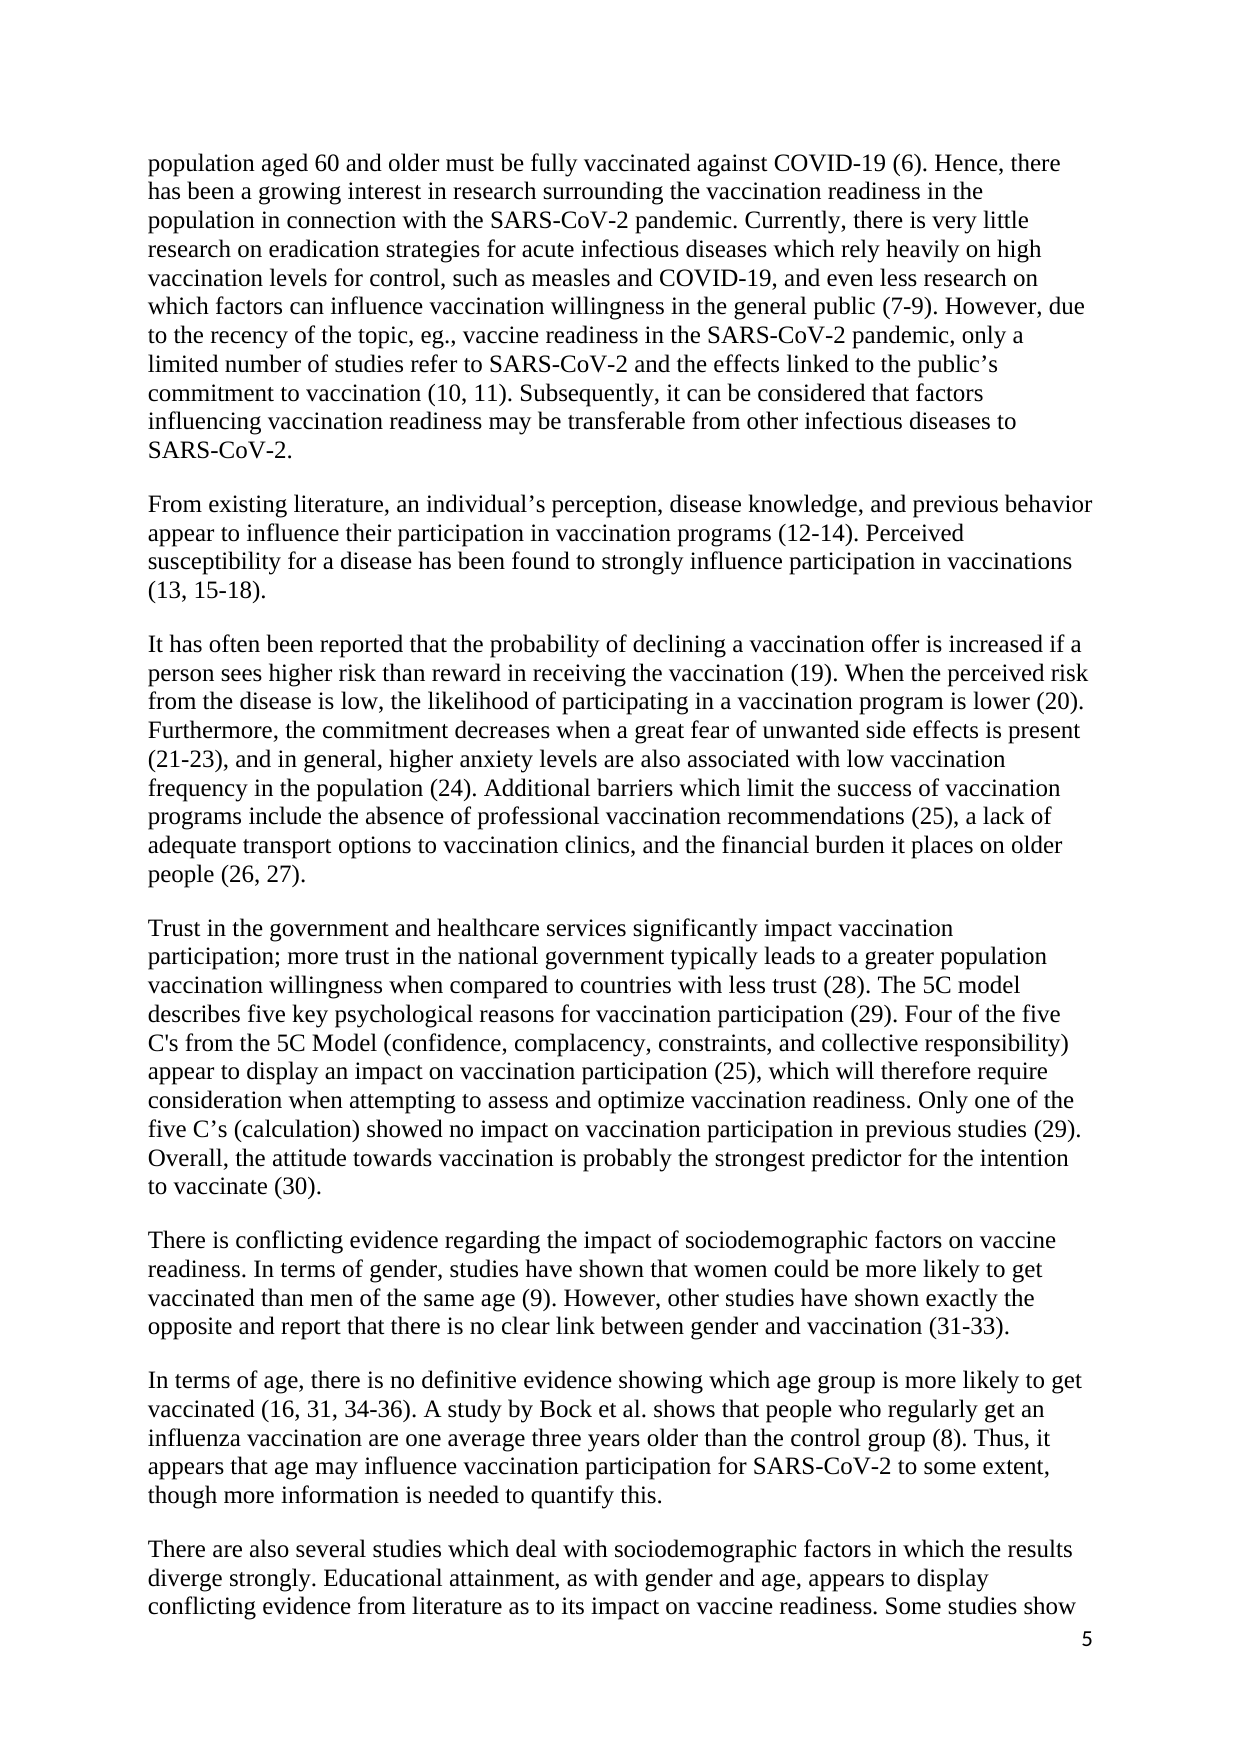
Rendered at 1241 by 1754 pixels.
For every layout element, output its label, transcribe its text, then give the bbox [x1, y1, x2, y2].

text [148, 148, 1093, 464]
text It has often been reported that the probability of declining a vaccination offer is increased if a person sees higher risk than reward in receiving the vaccination (19). When the perceived risk from the disease is low, the likelihood of participating in a vaccination program is lower (20). Furthermore, the commitment decreases when a great fear of unwanted side effects is present (21-23), and in general, higher anxiety levels are also associated with low vaccination frequency in the population (24). Additional barriers which limit the success of vaccination programs include the absence of professional vaccination recommendations (25), a lack of adequate transport options to vaccination clinics, and the financial burden it places on older people (26, 27). [148, 629, 1093, 888]
text There is conflicting evidence regarding the impact of sociodemographic factors on vaccine readiness. In terms of gender, studies have shown that women could be more likely to get vaccinated than men of the same age (9). However, other studies have shown exactly the opposite and report that there is no clear link between gender and vaccination (31-33). [148, 1225, 1093, 1340]
text Trust in the government and healthcare services significantly impact vaccination participation; more trust in the national government typically leads to a greater population vaccination willingness when compared to countries with less trust (28). The 5C model describes five key psychological reasons for vaccination participation (29). Four of the five C's from the 5C Model (confidence, complacency, constraints, and collective responsibility) appear to display an impact on vaccination participation (25), which will therefore require consideration when attempting to assess and optimize vaccination readiness. Only one of the five C’s (calculation) showed no impact on vaccination participation in previous studies (29). Overall, the attitude towards vaccination is probably the strongest predictor for the intention to vaccinate (30). [148, 913, 1093, 1200]
text In terms of age, there is no definitive evidence showing which age group is more likely to get vaccinated (16, 31, 34-36). A study by Bock et al. shows that people who regularly get an influenza vaccination are one average three years older than the control group (8). Thus, it appears that age may influence vaccination participation for SARS-CoV-2 to some extent, though more information is needed to quantify this. [148, 1365, 1093, 1509]
text From existing literature, an individual’s perception, disease knowledge, and previous behavior appear to influence their participation in vaccination programs (12-14). Perceived susceptibility for a disease has been found to strongly influence participation in vaccinations (13, 15-18). [148, 489, 1093, 604]
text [148, 1534, 1093, 1620]
